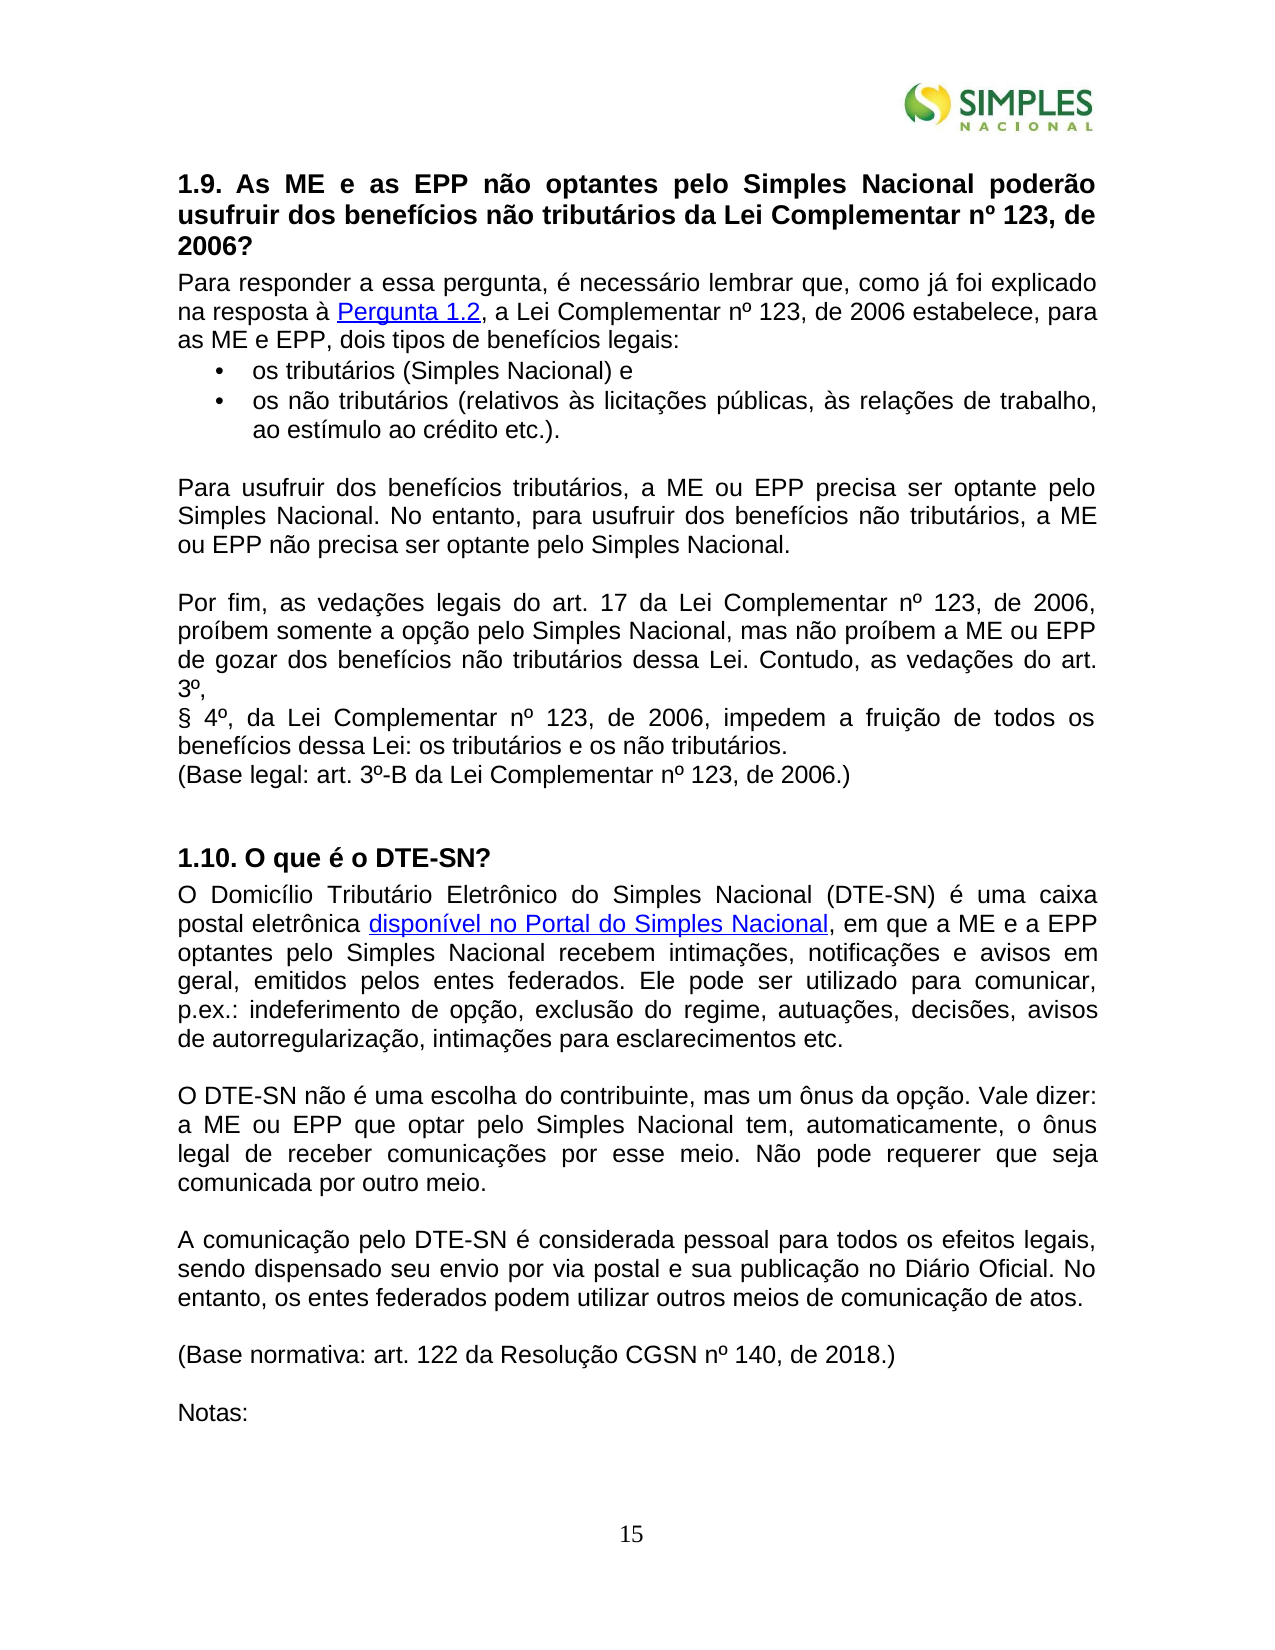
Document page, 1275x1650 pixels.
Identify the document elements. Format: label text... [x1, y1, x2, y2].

text (Base legal: art. 3º-B da Lei Complementar nº 123, de 2006.) [177, 760, 1125, 789]
text Para responder a essa pergunta, é necessário lembrar que, como já foi explicado na resposta à Pergunta 1.2, a Lei Complementar nº 123, de 2006 estabelece, para as ME e EPP, dois tipos de benefícios legais: [177, 268, 1098, 354]
text Por fim, as vedações legais do art. 17 da Lei Complementar nº 123, de 2006, proíbem somente a opção pelo Simples Nacional, mas não proíbem a ME ou EPP de gozar dos benefícios não tributários dessa Lei. Contudo, as vedações do art. 3º, [177, 587, 1098, 702]
picture [897, 82, 1098, 139]
subtitle O que é o DTE-SN? [177, 842, 1125, 874]
list os não tributários (relativos às licitações públicas, às relações de trabalho, ao estímulo ao crédito etc.). [215, 386, 1098, 444]
list os tributários (Simples Nacional) e [215, 356, 1125, 384]
text O DTE-SN não é uma escolha do contribuinte, mas um ônus da opção. Vale dizer: a ME ou EPP que optar pelo Simples Nacional tem, automaticamente, o ônus legal de receber comunicações por esse meio. Não pode requerer que seja comunicada por outro meio. [177, 1081, 1098, 1196]
text § 4º, da Lei Complementar nº 123, de 2006, impedem a fruição de todos os benefícios dessa Lei: os tributários e os não tributários. [177, 702, 1097, 760]
text Para usufruir dos benefícios tributários, a ME ou EPP precisa ser optante pelo Simples Nacional. No entanto, para usufruir dos benefícios não tributários, a ME ou EPP não precisa ser optante pelo Simples Nacional. [177, 472, 1098, 559]
text O Domicílio Tributário Eletrônico do Simples Nacional (DTE-SN) é uma caixa postal eletrônica disponível no Portal do Simples Nacional, em que a ME e a EPP optantes pelo Simples Nacional recebem intimações, notificações e avisos em geral, emitidos pelos entes federados. Ele pode ser utilizado para comunicar, p.ex.: indeferimento de opção, exclusão do regime, autuações, decisões, avisos de autorregularização, intimações para esclarecimentos etc. [177, 880, 1098, 1052]
text A comunicação pelo DTE-SN é considerada pessoal para todos os efeitos legais, sendo dispensado seu envio por via postal e sua publicação no Diário Oficial. No entanto, os entes federados podem utilizar outros meios de comunicação de atos. [177, 1225, 1098, 1311]
text (Base normativa: art. 122 da Resolução CGSN nº 140, de 2018.) Notas: [177, 1340, 959, 1426]
subtitle As ME e as EPP não optantes pelo Simples Nacional poderão usufruir dos benefícios não tributários da Lei Complementar nº 123, de 2006? [177, 168, 1097, 261]
